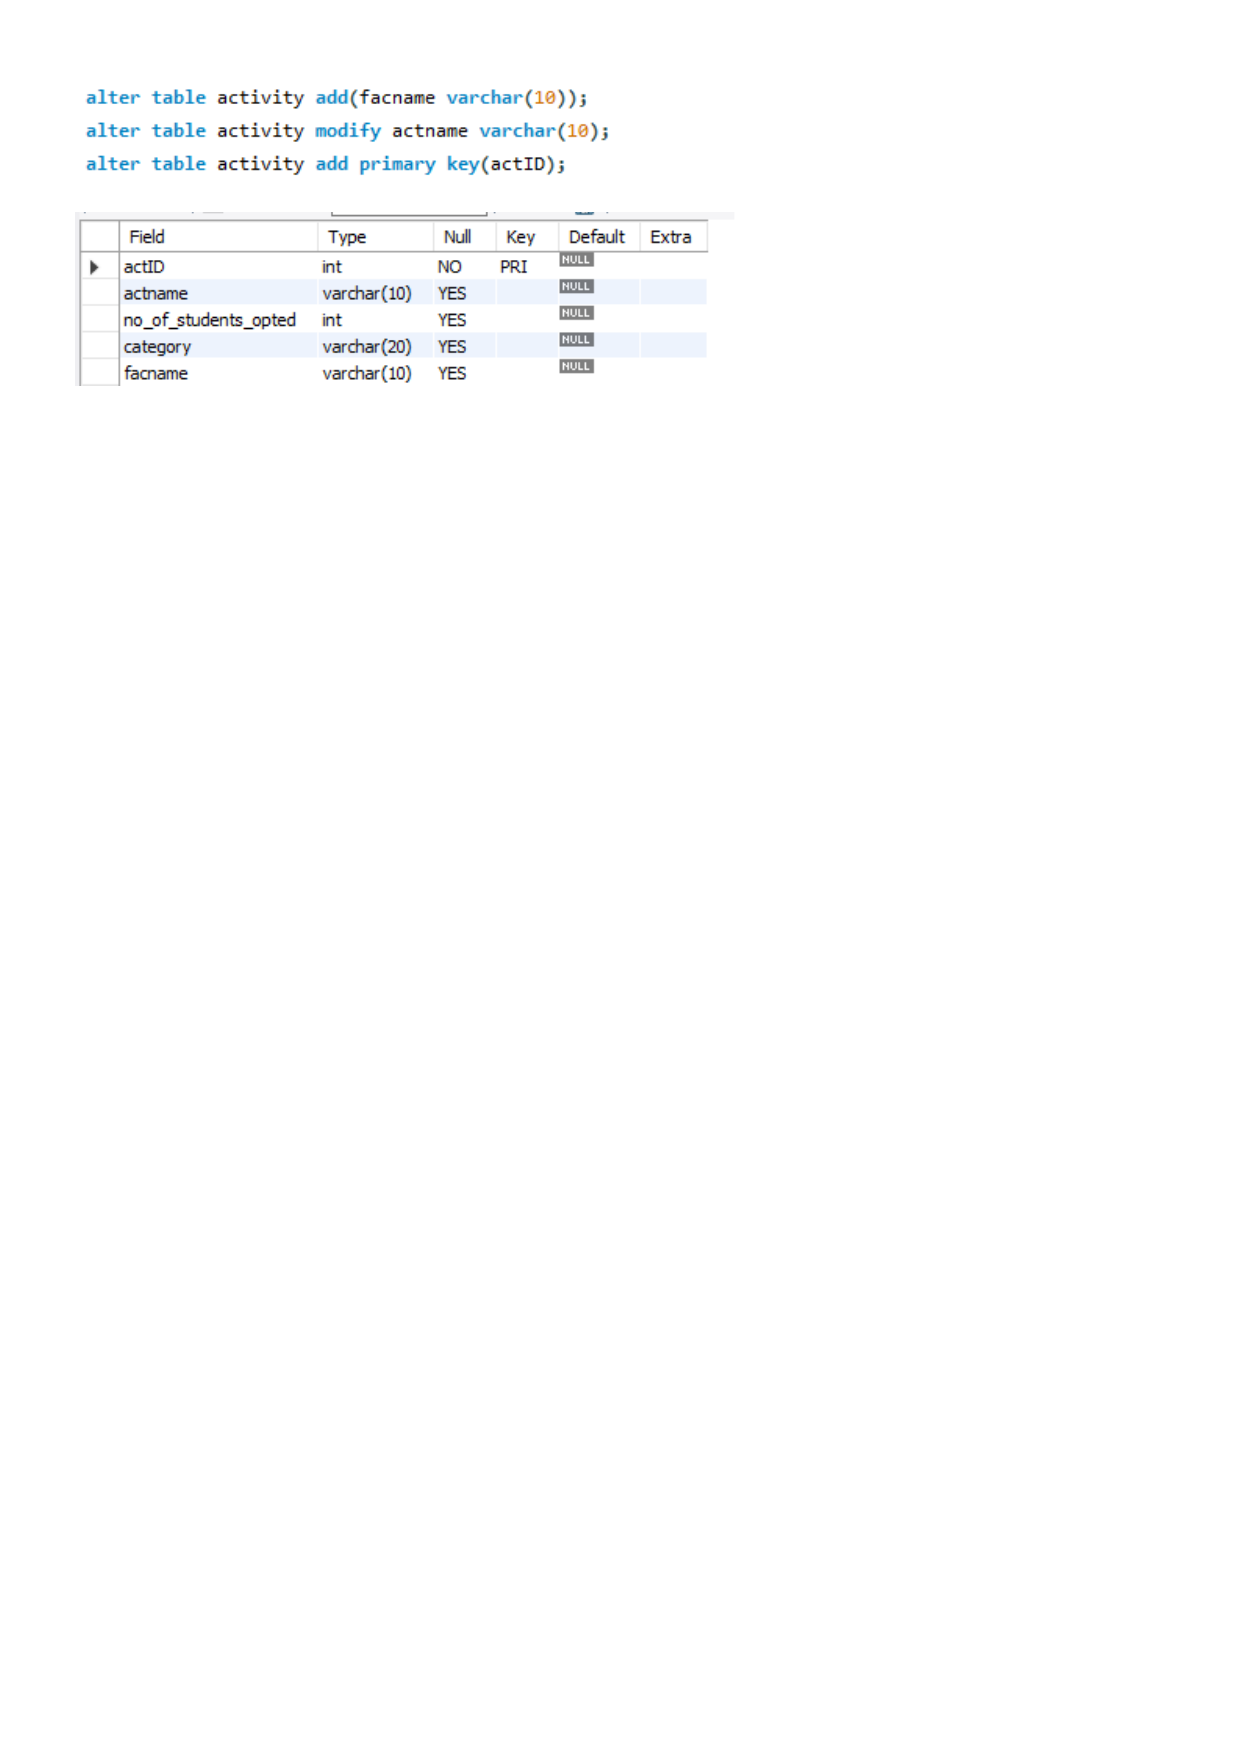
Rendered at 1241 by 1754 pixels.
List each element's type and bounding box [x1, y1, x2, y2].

picture [75, 75, 636, 194]
picture [75, 212, 735, 386]
